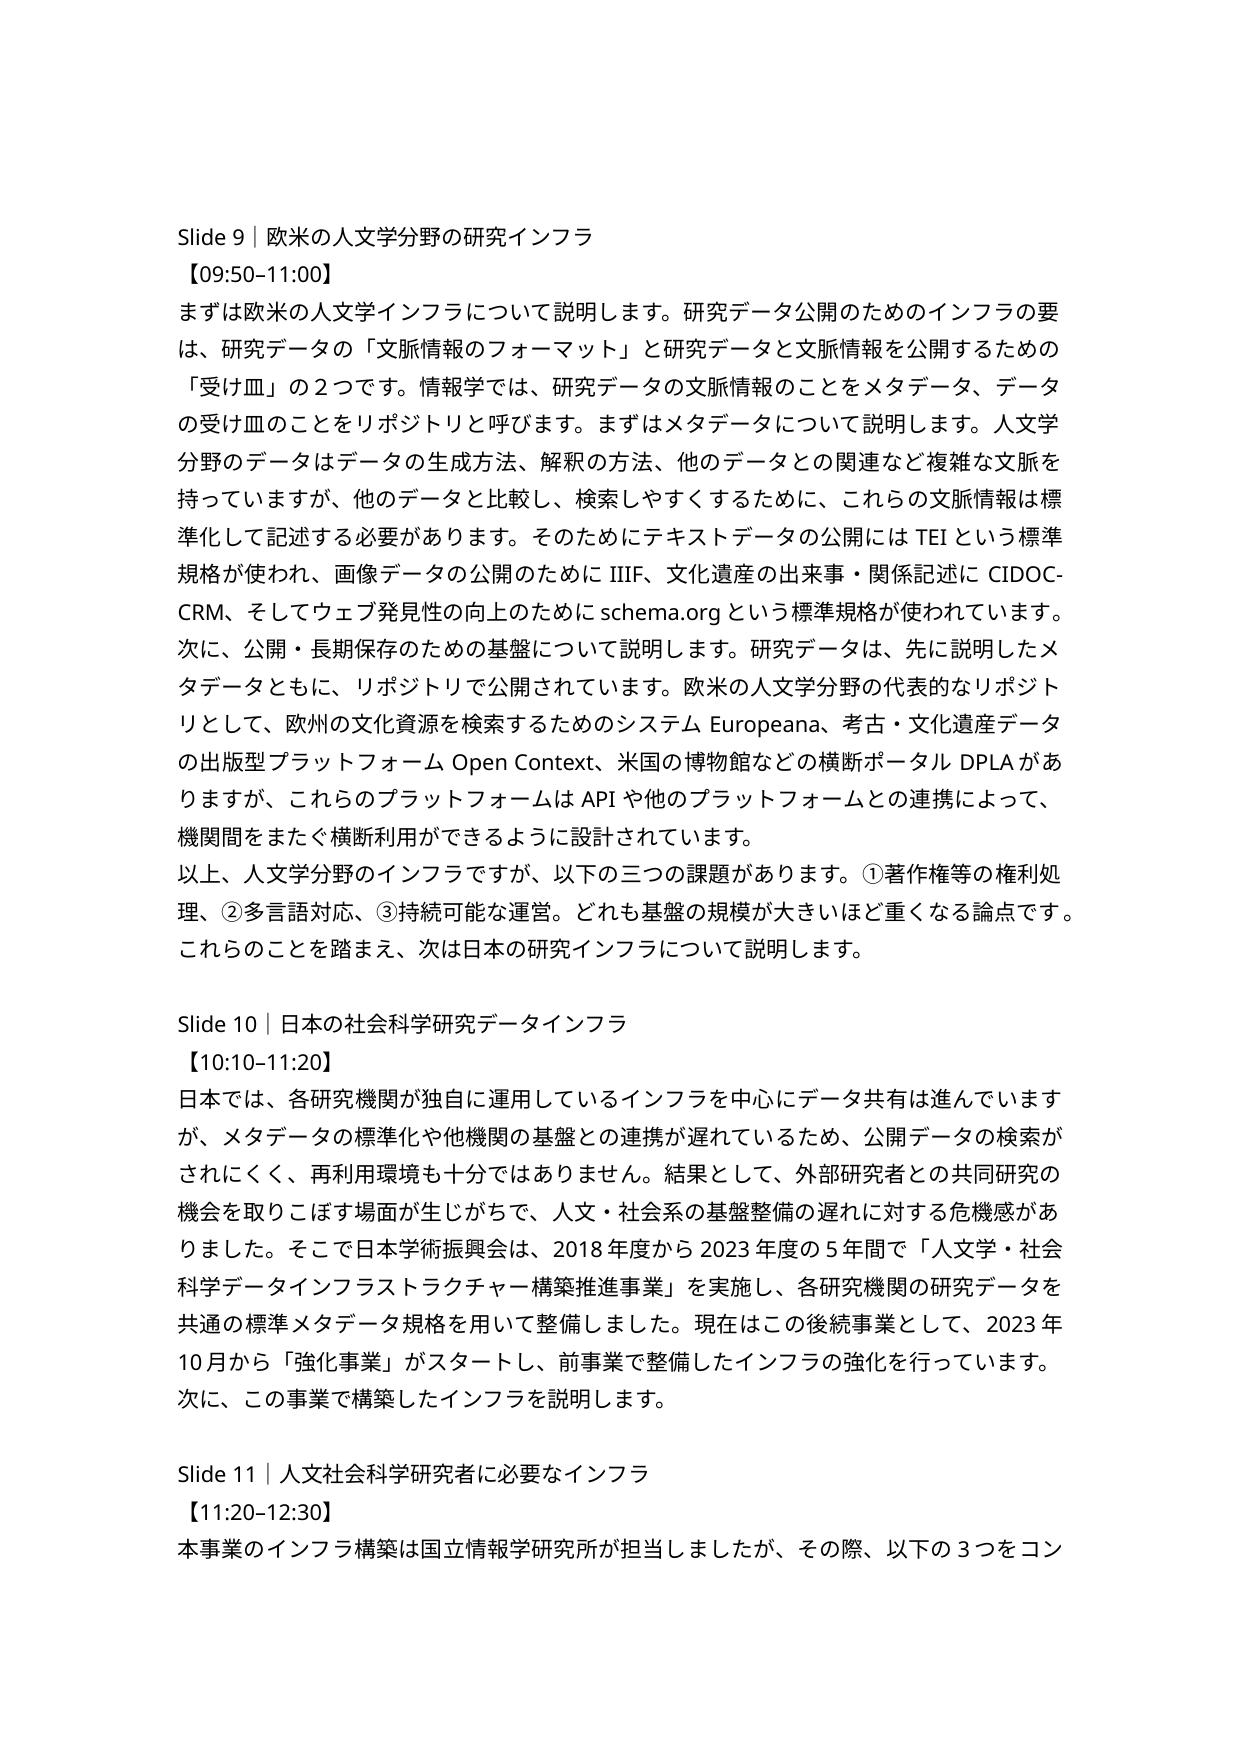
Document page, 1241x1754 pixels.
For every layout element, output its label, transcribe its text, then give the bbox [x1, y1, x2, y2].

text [177, 1529, 1063, 1567]
text 【09:50–11:00】 [177, 254, 1063, 292]
text Slide 11｜人文社会科学研究者に必要なインフラ [177, 1454, 1063, 1492]
text 以上、人文学分野のインフラですが、以下の三つの課題があります。①著作権等の権利処理、②多言語対応、③持続可能な運営。どれも基盤の規模が大きいほど重くなる論点です。これらのことを踏まえ、次は日本の研究インフラについて説明します。 [177, 854, 1063, 967]
text 【11:20–12:30】 [177, 1492, 1063, 1529]
text 日本では、各研究機関が独自に運用しているインフラを中心にデータ共有は進んでいますが、メタデータの標準化や他機関の基盤との連携が遅れているため、公開データの検索がされにくく、再利用環境も十分ではありません。結果として、外部研究者との共同研究の機会を取りこぼす場面が生じがちで、人文・社会系の基盤整備の遅れに対する危機感がありました。そこで日本学術振興会は、2018年度から2023年度の5年間で「人文学・社会科学データインフラストラクチャー構築推進事業」を実施し、各研究機関の研究データを共通の標準メタデータ規格を用いて整備しました。現在はこの後続事業として、2023年10月から「強化事業」がスタートし、前事業で整備したインフラの強化を行っています。次に、この事業で構築したインフラを説明します。 [177, 1079, 1063, 1417]
text 次に、公開・長期保存のための基盤について説明します。研究データは、先に説明したメタデータともに、リポジトリで公開されています。欧米の人文学分野の代表的なリポジトリとして、欧州の文化資源を検索するためのシステム Europeana、考古・文化遺産データの出版型プラットフォーム Open Context、米国の博物館などの横断ポータル DPLAがありますが、これらのプラットフォームはAPI や他のプラットフォームとの連携によって、機関間をまたぐ横断利用ができるように設計されています。 [177, 629, 1063, 854]
text Slide 9｜欧米の人文学分野の研究インフラ [177, 217, 1063, 254]
text 【10:10–11:20】 [177, 1042, 1063, 1079]
text まずは欧米の人文学インフラについて説明します。研究データ公開のためのインフラの要は、研究データの「文脈情報のフォーマット」と研究データと文脈情報を公開するための「受け皿」の２つです。情報学では、研究データの文脈情報のことをメタデータ、データの受け皿のことをリポジトリと呼びます。まずはメタデータについて説明します。人文学分野のデータはデータの生成方法、解釈の方法、他のデータとの関連など複雑な文脈を持っていますが、他のデータと比較し、検索しやすくするために、これらの文脈情報は標準化して記述する必要があります。そのためにテキストデータの公開には TEIという標準規格が使われ、画像データの公開のためにIIIF、文化遺産の出来事・関係記述に CIDOC-CRM、そしてウェブ発見性の向上のためにschema.orgという標準規格が使われています。 [177, 292, 1063, 629]
text Slide 10｜日本の社会科学研究データインフラ [177, 1004, 1063, 1042]
